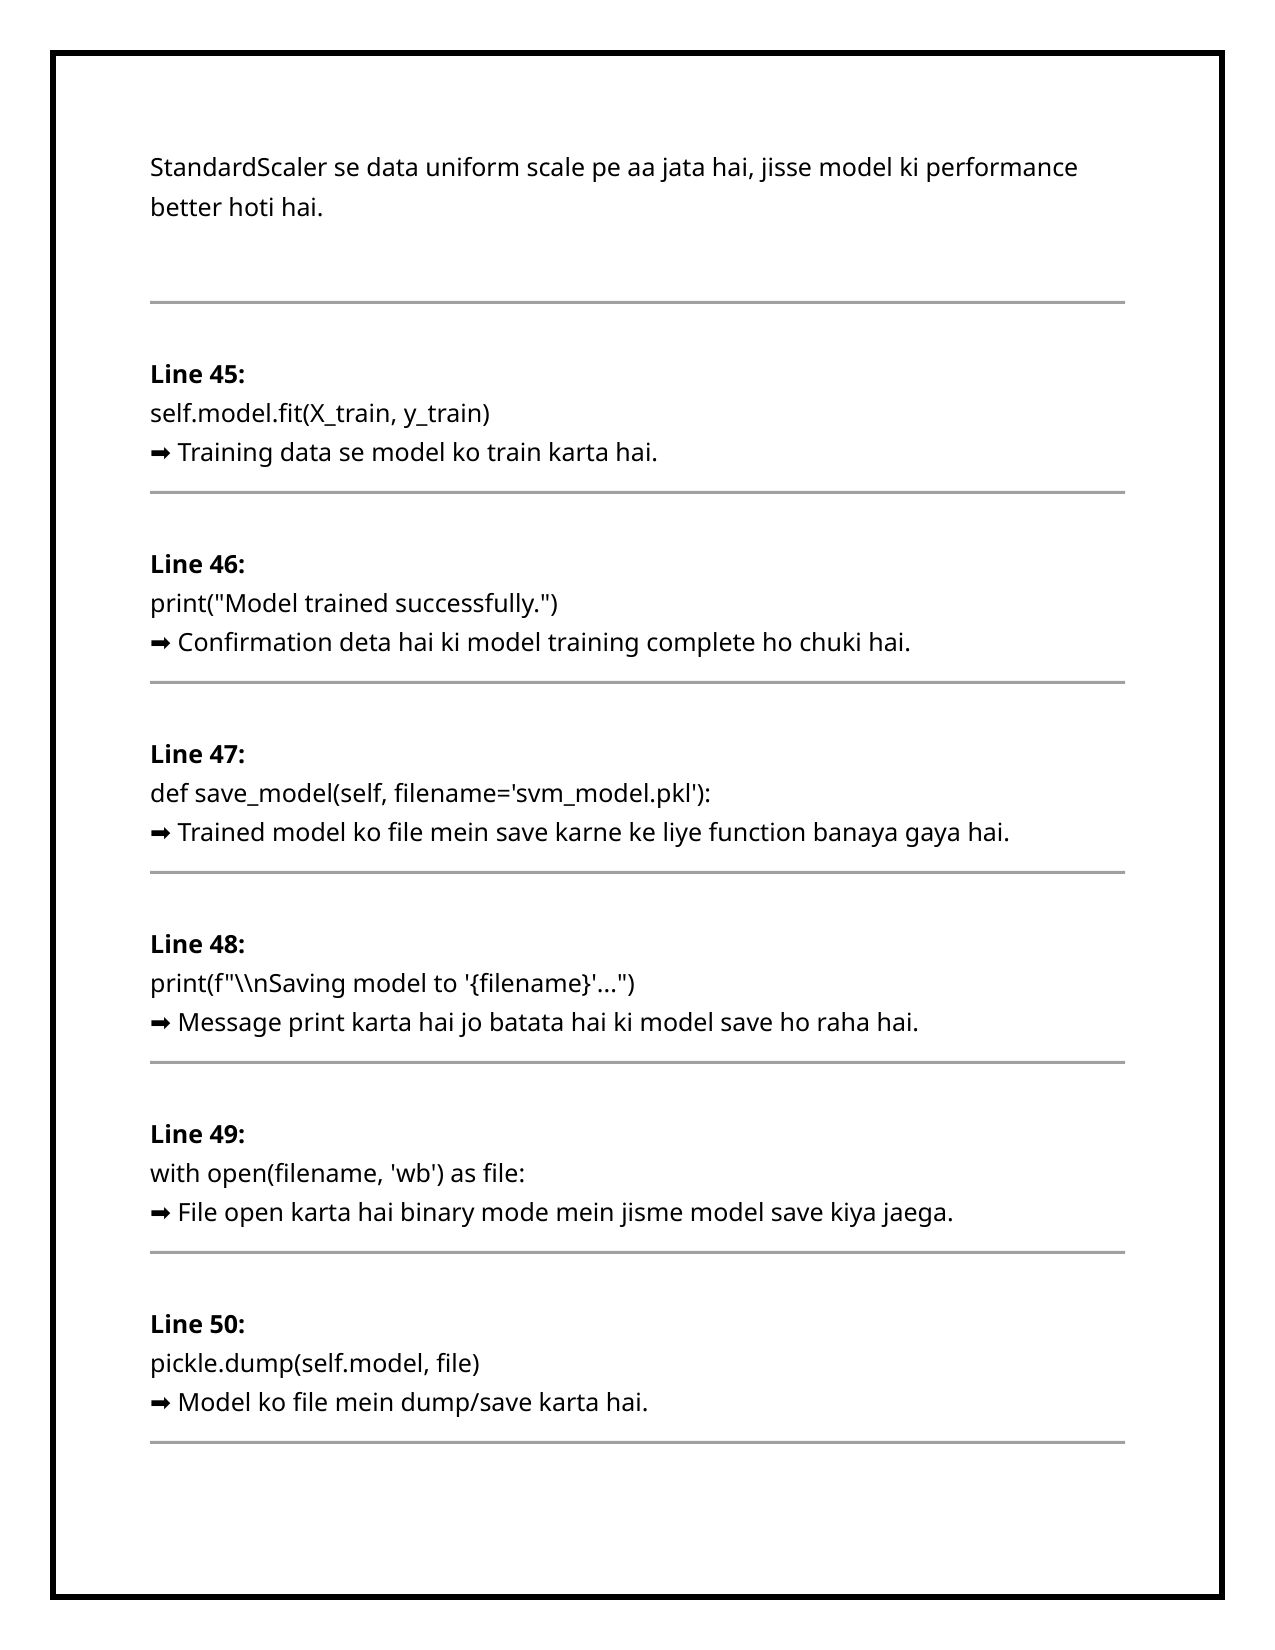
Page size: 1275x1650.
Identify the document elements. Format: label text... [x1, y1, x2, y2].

text Line 47: def save_model(self, filename='svm_model.pkl'): ➡ Trained model ko file mein save karne ke liye function banaya gaya hai. [150, 737, 1125, 849]
text Line 50: pickle.dump(self.model, file) ➡ Model ko file mein dump/save karta hai. [150, 1307, 1125, 1419]
text Line 45: self.model.fit(X_train, y_train) ➡ Training data se model ko train karta hai. [150, 357, 1125, 469]
text Line 46: print("Model trained successfully.") ➡ Confirmation deta hai ki model training complete ho chuki hai. [150, 547, 1125, 659]
text StandardScaler se data uniform scale pe aa jata hai, jisse model ki performance better hoti hai. [150, 150, 1125, 223]
text Line 49: with open(filename, 'wb') as file: ➡ File open karta hai binary mode mein jisme model save kiya jaega. [150, 1117, 1125, 1229]
text Line 48: print(f"\\nSaving model to '{filename}'...") ➡ Message print karta hai jo batata hai ki model save ho raha hai. [150, 927, 1125, 1039]
